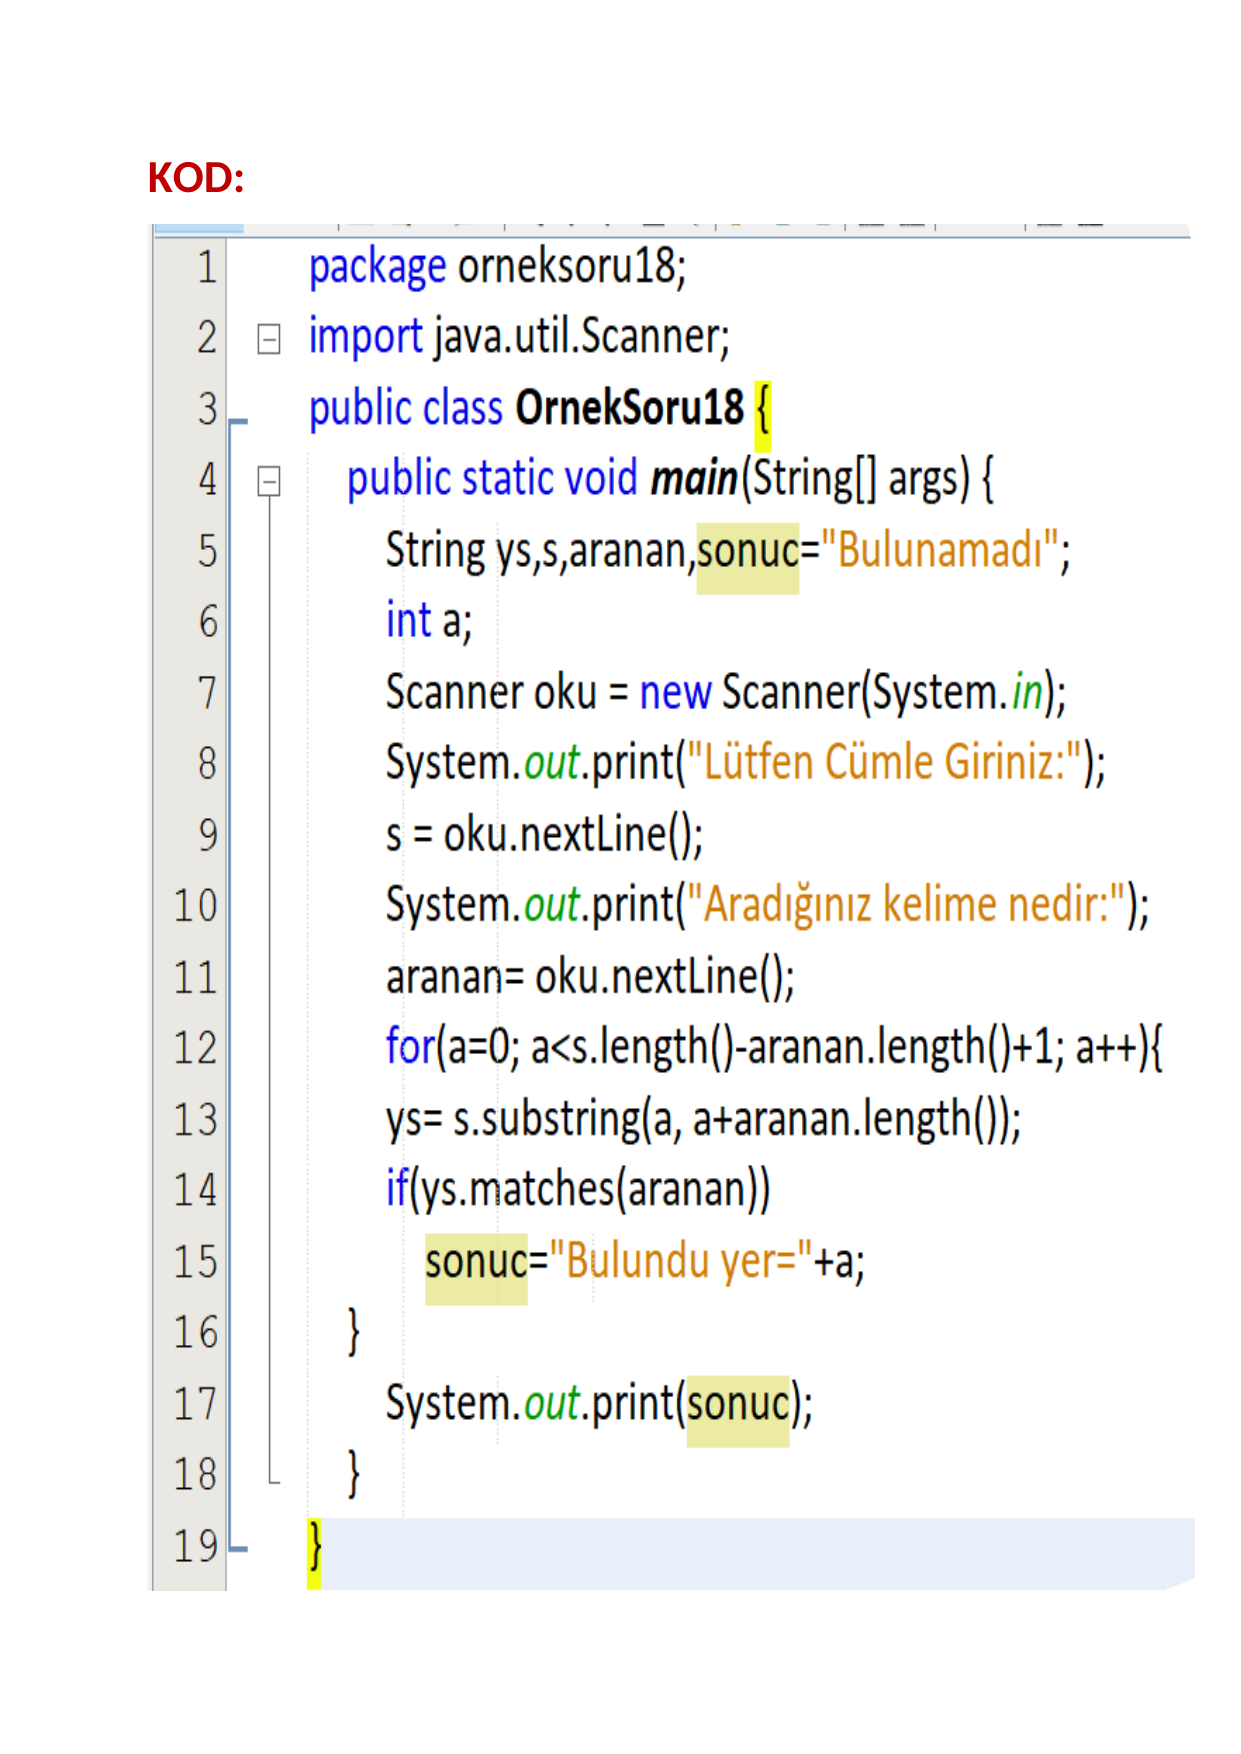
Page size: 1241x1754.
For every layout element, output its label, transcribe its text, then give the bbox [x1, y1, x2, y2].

picture [147, 224, 1195, 1591]
text KOD: [148, 148, 1093, 203]
